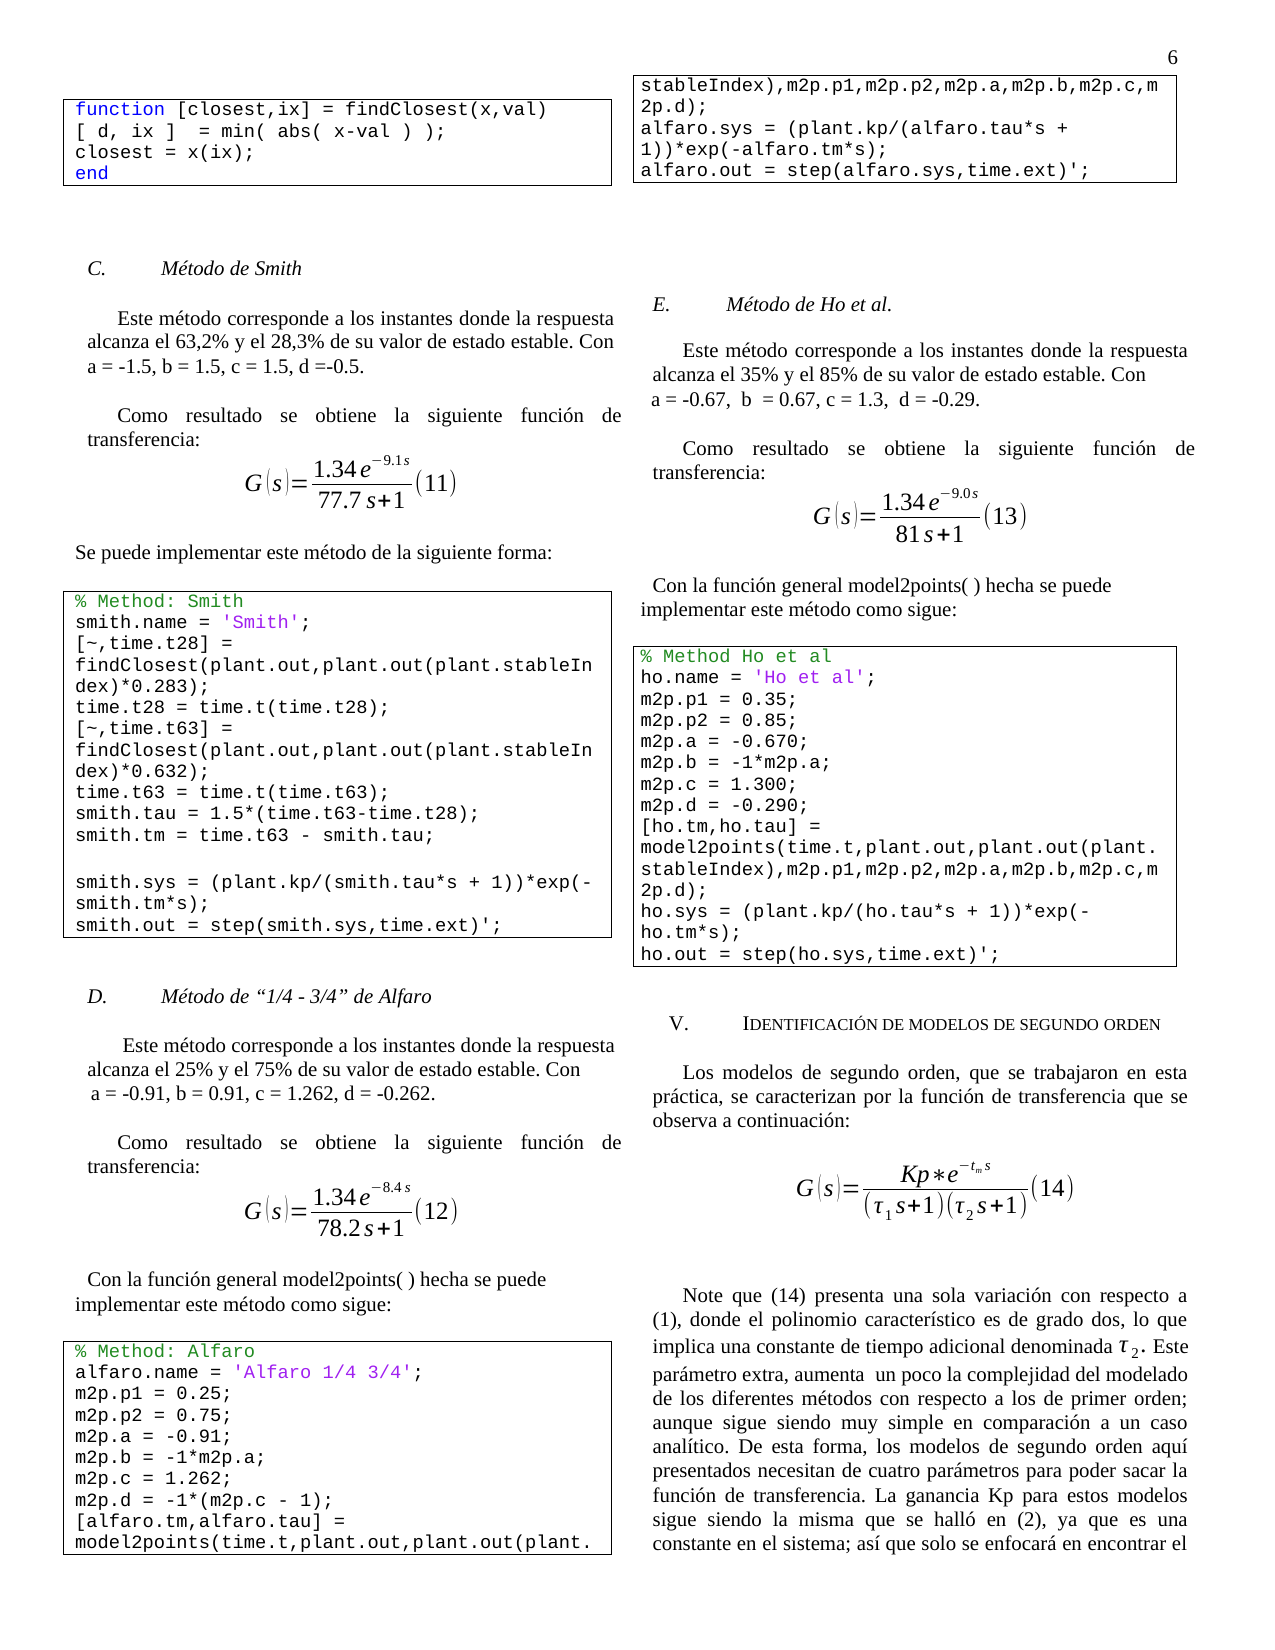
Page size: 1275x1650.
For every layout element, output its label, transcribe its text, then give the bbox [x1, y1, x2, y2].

text Se puede implementar este método de la siguiente forma: [75, 540, 627, 564]
table_header function [closest,ix] = findClosest(x,val) [ d, ix ] = min( abs( x-val ) ); closest = x(ix); end [64, 100, 611, 185]
text a = -0.67, b = 0.67, c = 1.3, d = -0.29. [640, 386, 1188, 411]
text Con la función general model2points( ) hecha se puede implementar este método como sigue: [640, 573, 1200, 621]
list Método de Smith [87, 256, 627, 280]
text Este método corresponde a los instantes donde la respuesta alcanza el 25% y el 75% de su valor de estado estable. Con [87, 1033, 615, 1081]
table_header % Method Ho et al ho.name = 'Ho et al'; m2p.p1 = 0.35; m2p.p2 = 0.85; m2p.a = -0.670; m2p.b = -1*m2p.a; m2p.c = 1.300; m2p.d = -0.290; [ho.tm,ho.tau] = model2points(time.t,plant.out,plant.out(plant.stableIndex),m2p.p1,m2p.p2,m2p.a,m2p.b,m2p.c,m2p.d); ho.sys = (plant.kp/(ho.tau*s + 1))*exp(-ho.tm*s); ho.out = step(ho.sys,time.ext)'; [634, 647, 1176, 966]
table_header % Method: Alfaro alfaro.name = 'Alfaro 1/4 3/4'; m2p.p1 = 0.25; m2p.p2 = 0.75; m2p.a = -0.91; m2p.b = -1*m2p.a; m2p.c = 1.262; m2p.d = -1*(m2p.c - 1); [alfaro.tm,alfaro.tau] = model2points(time.t,plant.out,plant.out(plant.stableIndex),m2p.p1,m2p.p2,m2p.a,m2p.b,m2p.c,m2p.d); alfaro.sys = (plant.kp/(alfaro.tau*s + 1))*exp(-alfaro.tm*s); alfaro.out = step(alfaro.sys,time.ext)'; [64, 1342, 611, 1554]
text a = -0.91, b = 0.91, c = 1.262, d = -0.262. [75, 1081, 615, 1105]
text Los modelos de segundo orden, que se trabajaron en esta práctica, se caracterizan por la función de transferencia que se observa a continuación: [652, 1060, 1188, 1132]
text Este método corresponde a los instantes donde la respuesta alcanza el 63,2% y el 28,3% de su valor de estado estable. Con a = -1.5, b = 1.5, c = 1.5, d =-0.5. [87, 305, 615, 378]
text Como resultado se obtiene la siguiente función de transferencia: [652, 436, 1196, 484]
table_header % Method: Smith smith.name = 'Smith'; [~,time.t28] = findClosest(plant.out,plant.out(plant.stableIndex)*0.283); time.t28 = time.t(time.t28); [~,time.t63] = findClosest(plant.out,plant.out(plant.stableIndex)*0.632); time.t63 = time.t(time.t63); smith.tau = 1.5*(time.t63-time.t28); smith.tm = time.t63 - smith.tau; smith.sys = (plant.kp/(smith.tau*s + 1))*exp(-smith.tm*s); smith.out = step(smith.sys,time.ext)'; [64, 592, 611, 937]
list Método de “1/4 - 3/4” de Alfaro [87, 984, 627, 1008]
table_header % Method: Alfaro alfaro.name = 'Alfaro 1/4 3/4'; m2p.p1 = 0.25; m2p.p2 = 0.75; m2p.a = -0.91; m2p.b = -1*m2p.a; m2p.c = 1.262; m2p.d = -1*(m2p.c - 1); [alfaro.tm,alfaro.tau] = model2points(time.t,plant.out,plant.out(plant.stableIndex),m2p.p1,m2p.p2,m2p.a,m2p.b,m2p.c,m2p.d); alfaro.sys = (plant.kp/(alfaro.tau*s + 1))*exp(-alfaro.tm*s); alfaro.out = step(alfaro.sys,time.ext)'; [634, 76, 1176, 182]
text Como resultado se obtiene la siguiente función de transferencia: [87, 403, 622, 451]
list Método de Ho et al. [652, 292, 1200, 316]
text Como resultado se obtiene la siguiente función de transferencia: [87, 1130, 622, 1178]
list IDENTIFICACIÓN DE MODELOS DE SEGUNDO ORDEN [669, 1011, 1200, 1035]
text Con la función general model2points( ) hecha se puede implementar este método como sigue: [75, 1267, 627, 1316]
text Este método corresponde a los instantes donde la respuesta alcanza el 35% y el 85% de su valor de estado estable. Con [652, 338, 1188, 386]
